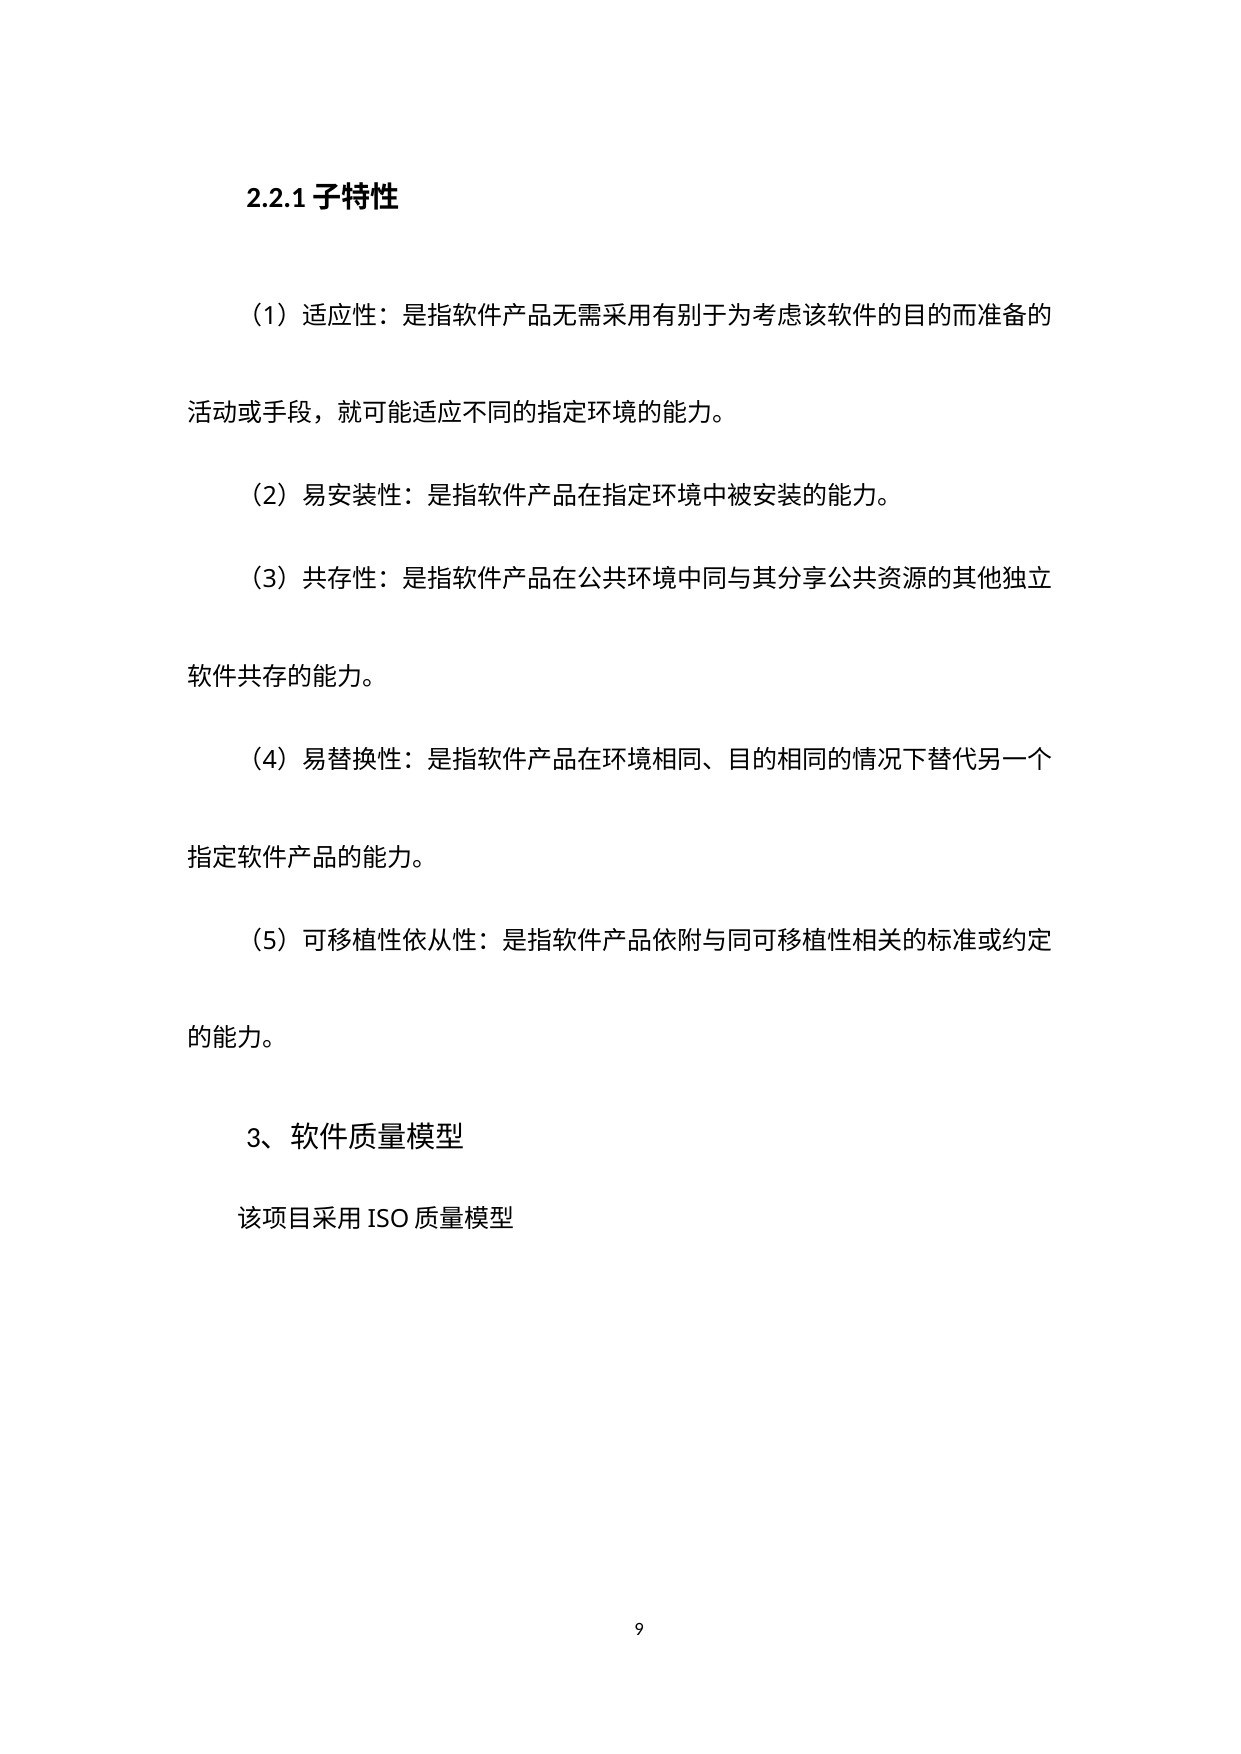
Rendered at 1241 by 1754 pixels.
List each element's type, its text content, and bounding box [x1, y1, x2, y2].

text （3）共存性：是指软件产品在公共环境中同与其分享公共资源的其他独立软件共存的能力。 [187, 544, 1053, 707]
subtitle 3、软件质量模型 [187, 1103, 1053, 1168]
text （1）适应性：是指软件产品无需采用有别于为考虑该软件的目的而准备的活动或手段，就可能适应不同的指定环境的能力。 [187, 281, 1053, 443]
text （2）易安装性：是指软件产品在指定环境中被安装的能力。 [187, 461, 1053, 526]
subtitle 2.2.1子特性 [187, 162, 1053, 227]
text （5）可移植性依从性：是指软件产品依附与同可移植性相关的标准或约定的能力。 [187, 906, 1053, 1068]
text （4）易替换性：是指软件产品在环境相同、目的相同的情况下替代另一个指定软件产品的能力。 [187, 725, 1053, 888]
text 该项目采用ISO质量模型 [187, 1184, 1053, 1249]
